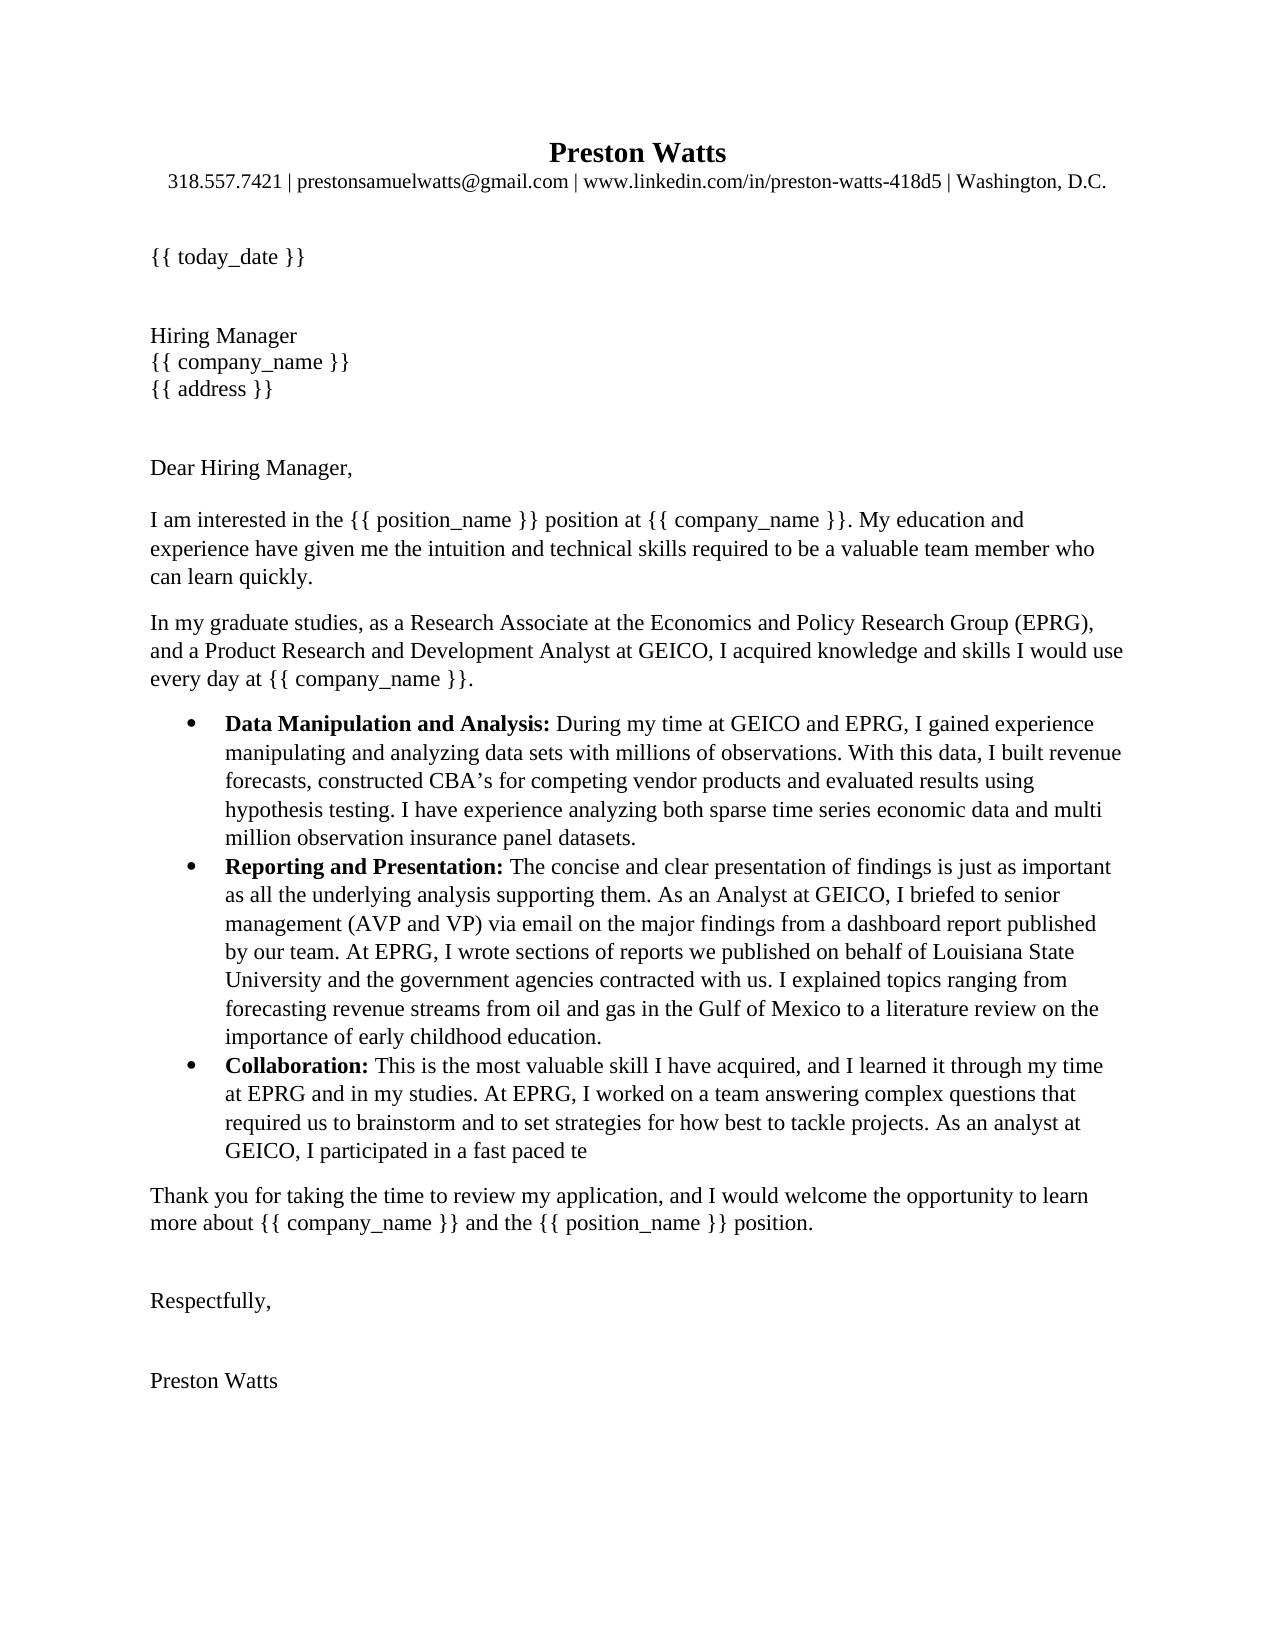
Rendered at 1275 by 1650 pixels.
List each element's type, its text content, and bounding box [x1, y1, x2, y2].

text Respectfully, [150, 1288, 1125, 1314]
text Dear Hiring Manager, [150, 454, 1125, 480]
text Preston Watts [150, 135, 1125, 168]
text {{ today_date }} [150, 243, 1125, 269]
text I am interested in the {{ position_name }} position at {{ company_name }}. My education and experience have given me the intuition and technical skills required to be a valuable team member who can learn quickly. [150, 507, 1125, 590]
text In my graduate studies, as a Research Associate at the Economics and Policy Research Group (EPRG), and a Product Research and Development Analyst at GEICO, I acquired knowledge and skills I would use every day at {{ company_name }}. [150, 608, 1125, 692]
list Collaboration: This is the most valuable skill I have acquired, and I learned it through my time at EPRG and in my studies. At EPRG, I worked on a team answering complex questions that required us to brainstorm and to set strategies for how best to tackle projects. As an analyst at GEICO, I participated in a fast paced te [187, 1052, 1125, 1163]
text {{ address }} [150, 375, 1125, 401]
text Thank you for taking the time to review my application, and I would welcome the opportunity to learn more about {{ company_name }} and the {{ position_name }} position. [150, 1182, 1125, 1235]
text 318.557.7421 | prestonsamuelwatts@gmail.com | www.linkedin.com/in/preston-watts-418d5 | Washington, D.C. [150, 168, 1125, 193]
text Preston Watts [150, 1367, 1125, 1393]
list Reporting and Presentation: The concise and clear presentation of findings is just as important as all the underlying analysis supporting them. As an Analyst at GEICO, I briefed to senior management (AVP and VP) via email on the major findings from a dashboard report published by our team. At EPRG, I wrote sections of reports we published on behalf of Louisiana State University and the government agencies contracted with us. I explained topics ranging from forecasting revenue streams from oil and gas in the Gulf of Mexico to a literature review on the importance of early childhood education. [187, 853, 1125, 1050]
list Data Manipulation and Analysis: During my time at GEICO and EPRG, I gained experience manipulating and analyzing data sets with millions of observations. With this data, I built revenue forecasts, constructed CBA’s for competing vendor products and evaluated results using hypothesis testing. I have experience analyzing both sparse time series economic data and multi million observation insurance panel datasets. [187, 711, 1125, 851]
text {{ company_name }} [150, 348, 1125, 375]
text Hiring Manager [150, 322, 1125, 348]
